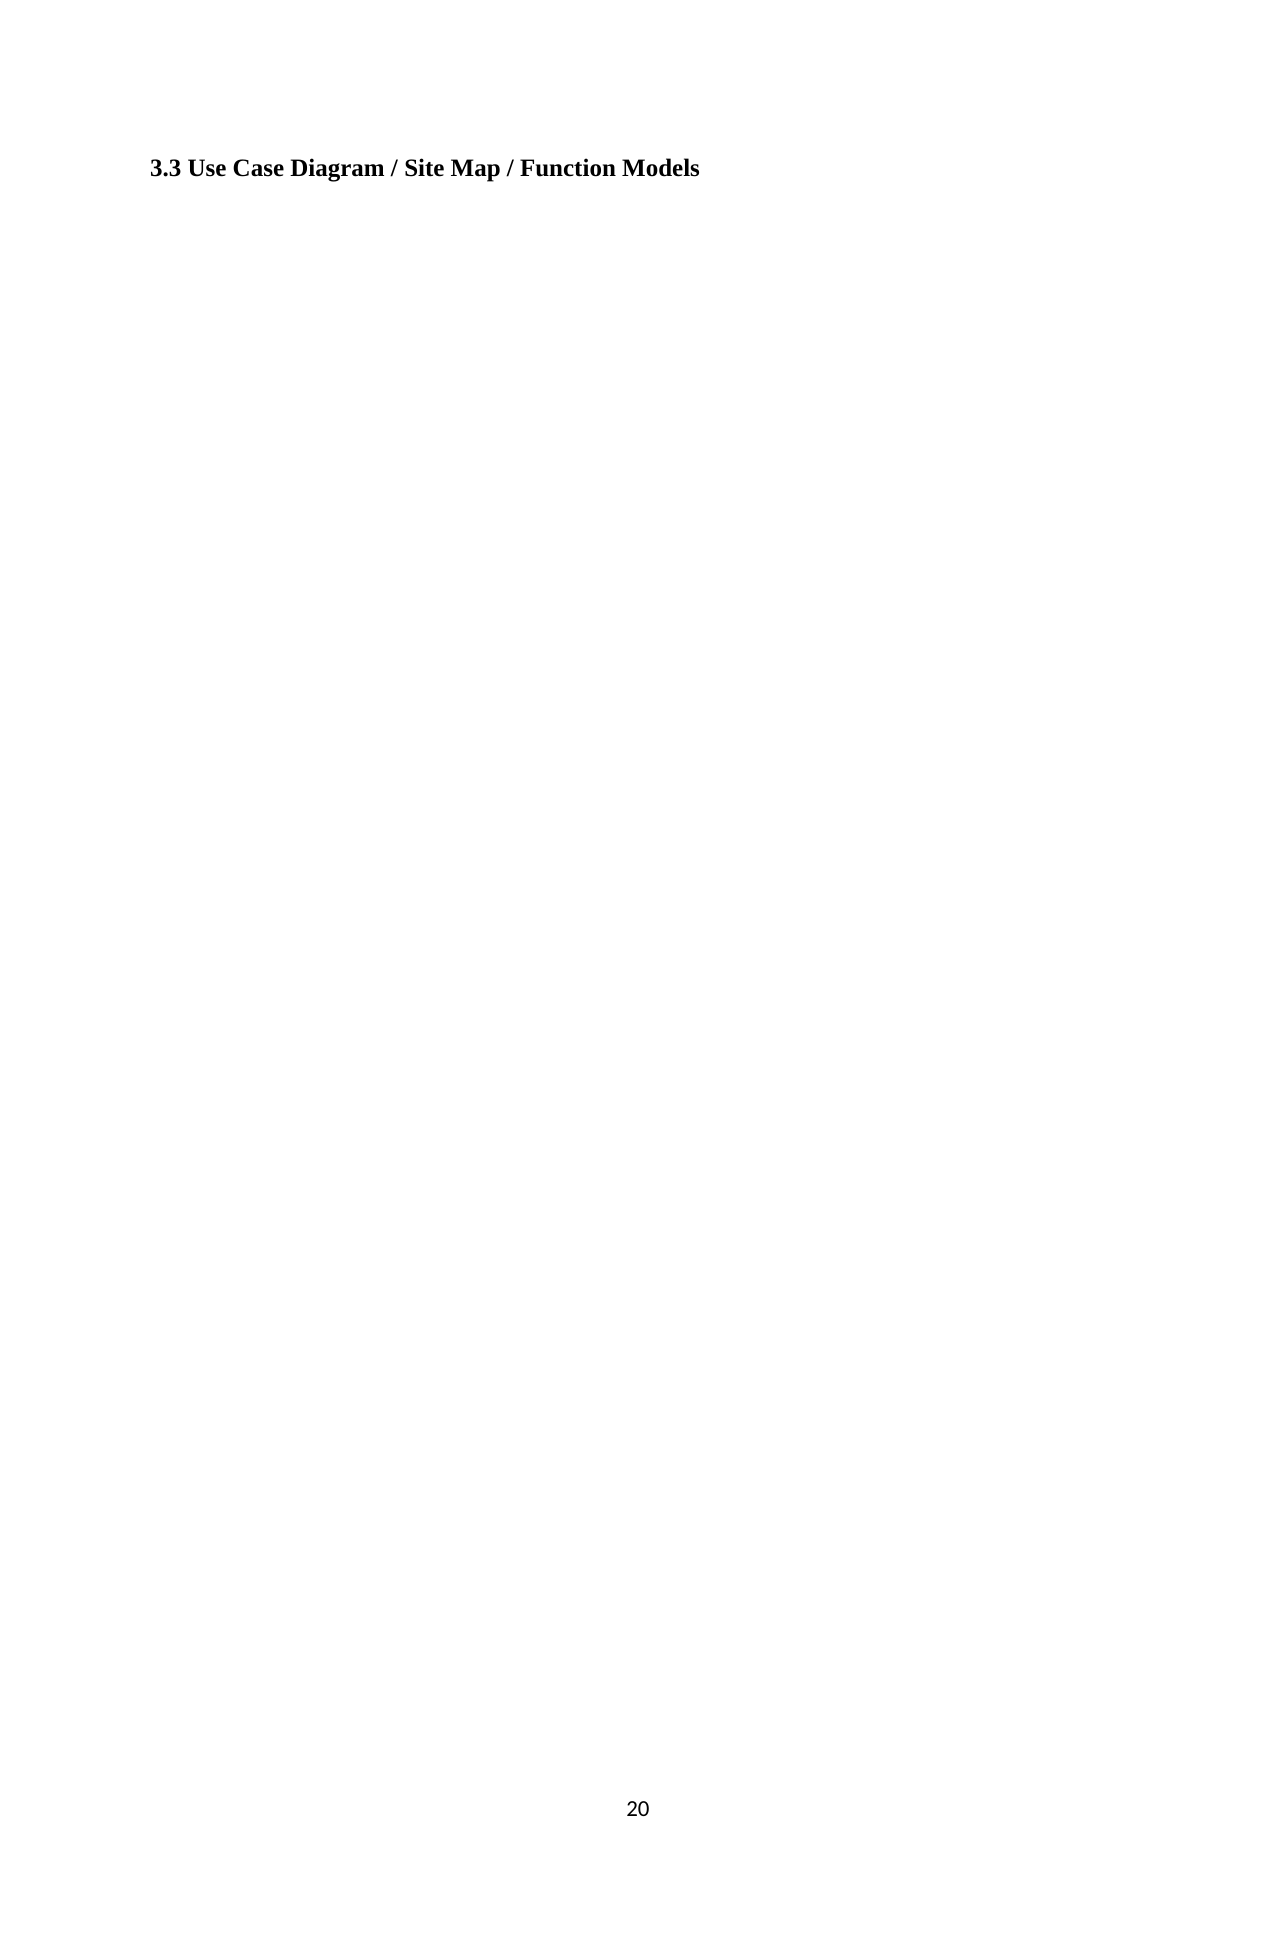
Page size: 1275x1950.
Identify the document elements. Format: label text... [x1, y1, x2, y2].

text 3.3 Use Case Diagram / Site Map / Function Models [150, 153, 1125, 182]
